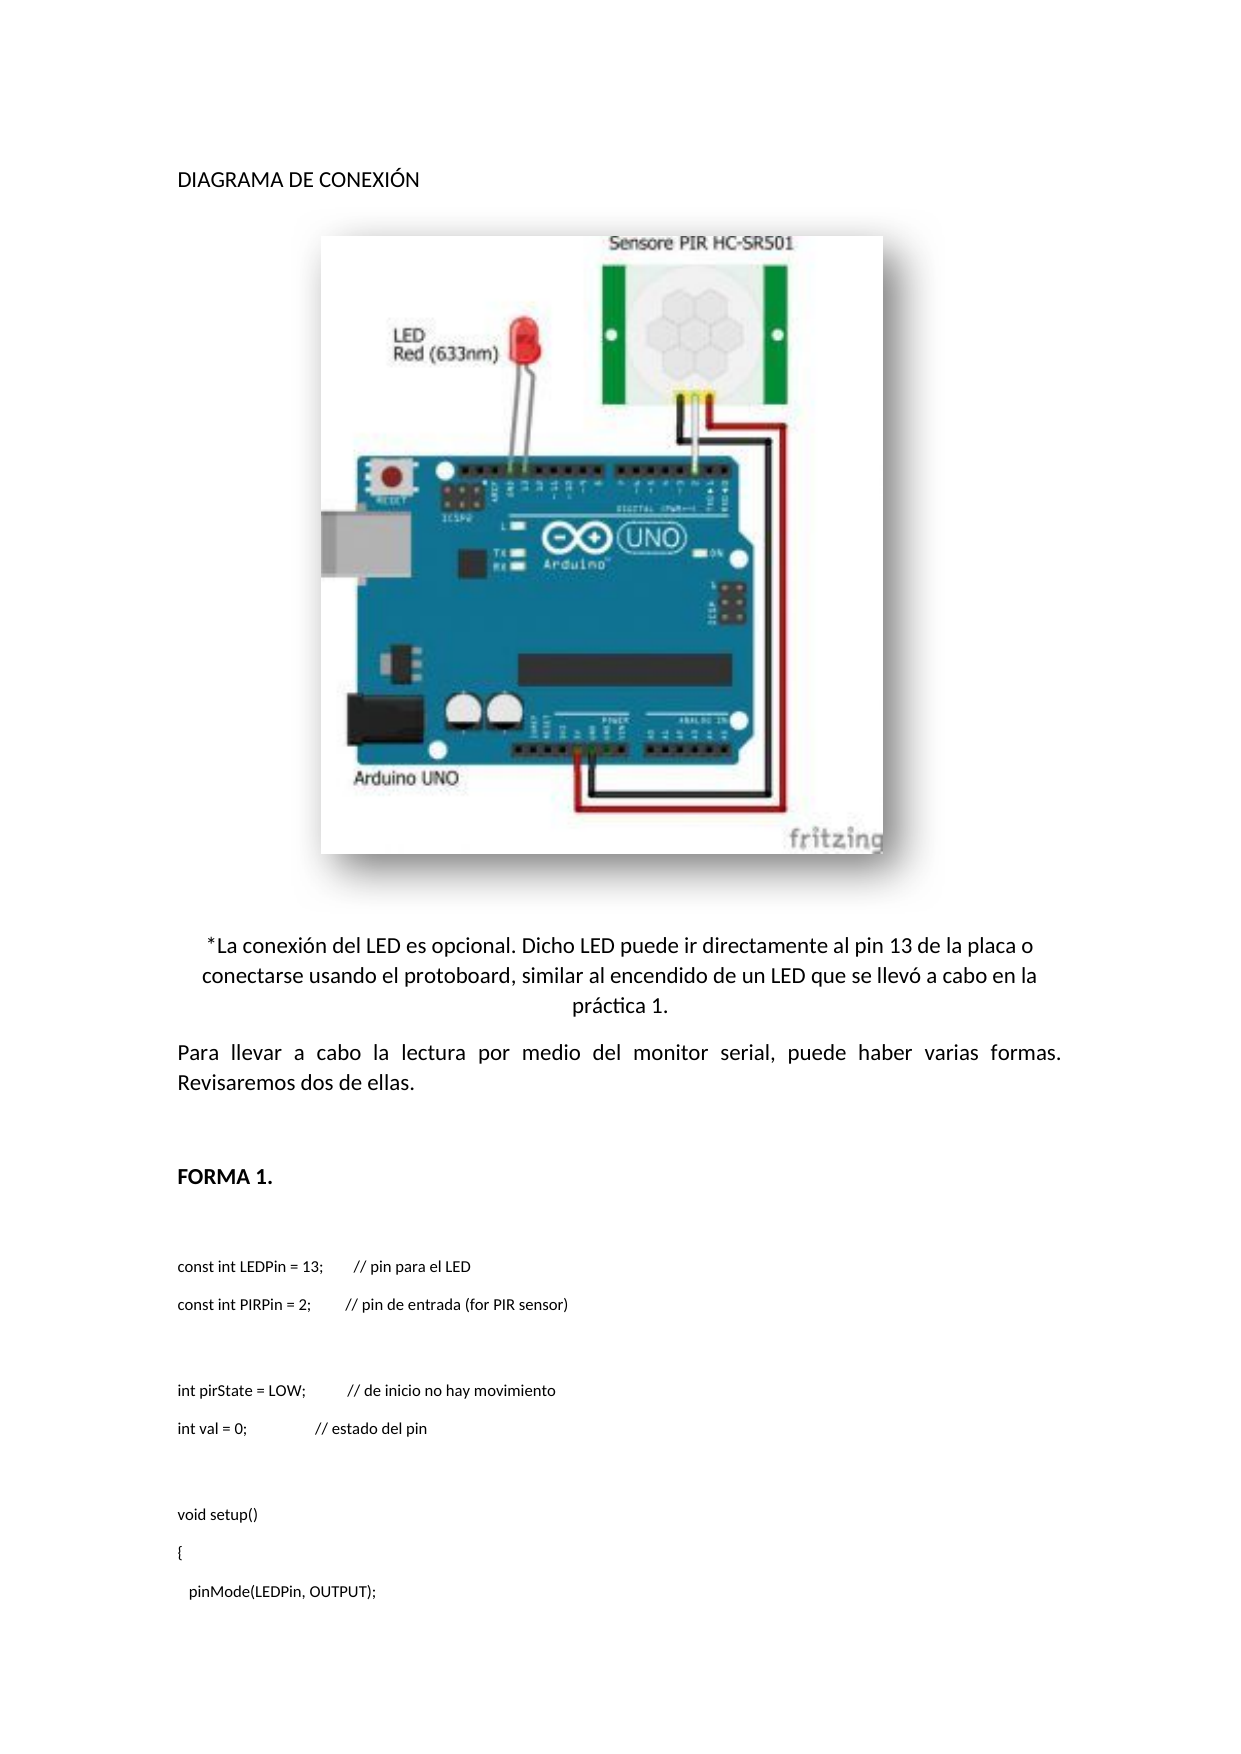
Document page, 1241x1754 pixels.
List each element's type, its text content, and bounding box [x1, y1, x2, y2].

text { [177, 1542, 1063, 1563]
text FORMA 1. [177, 1162, 1063, 1190]
text DIAGRAMA DE CONEXIÓN [177, 165, 1063, 193]
text void setup() [177, 1504, 1063, 1524]
text *La conexión del LED es opcional. Dicho LED puede ir directamente al pin 13 de la placa o conectarse usando el protoboard, similar al encendido de un LED que se llevó a cabo en la práctica 1. [177, 931, 1063, 1019]
text const int PIRPin = 2; // pin de entrada (for PIR sensor) [177, 1294, 1063, 1315]
text const int LEDPin = 13; // pin para el LED [177, 1256, 1063, 1276]
text int val = 0; // estado del pin [177, 1418, 1063, 1439]
picture [321, 236, 883, 854]
text Para llevar a cabo la lectura por medio del monitor serial, puede haber varias formas. Revisaremos dos de ellas. [177, 1038, 1063, 1096]
text int pirState = LOW; // de inicio no hay movimiento [177, 1380, 1063, 1400]
text pinMode(LEDPin, OUTPUT); [177, 1581, 1063, 1601]
